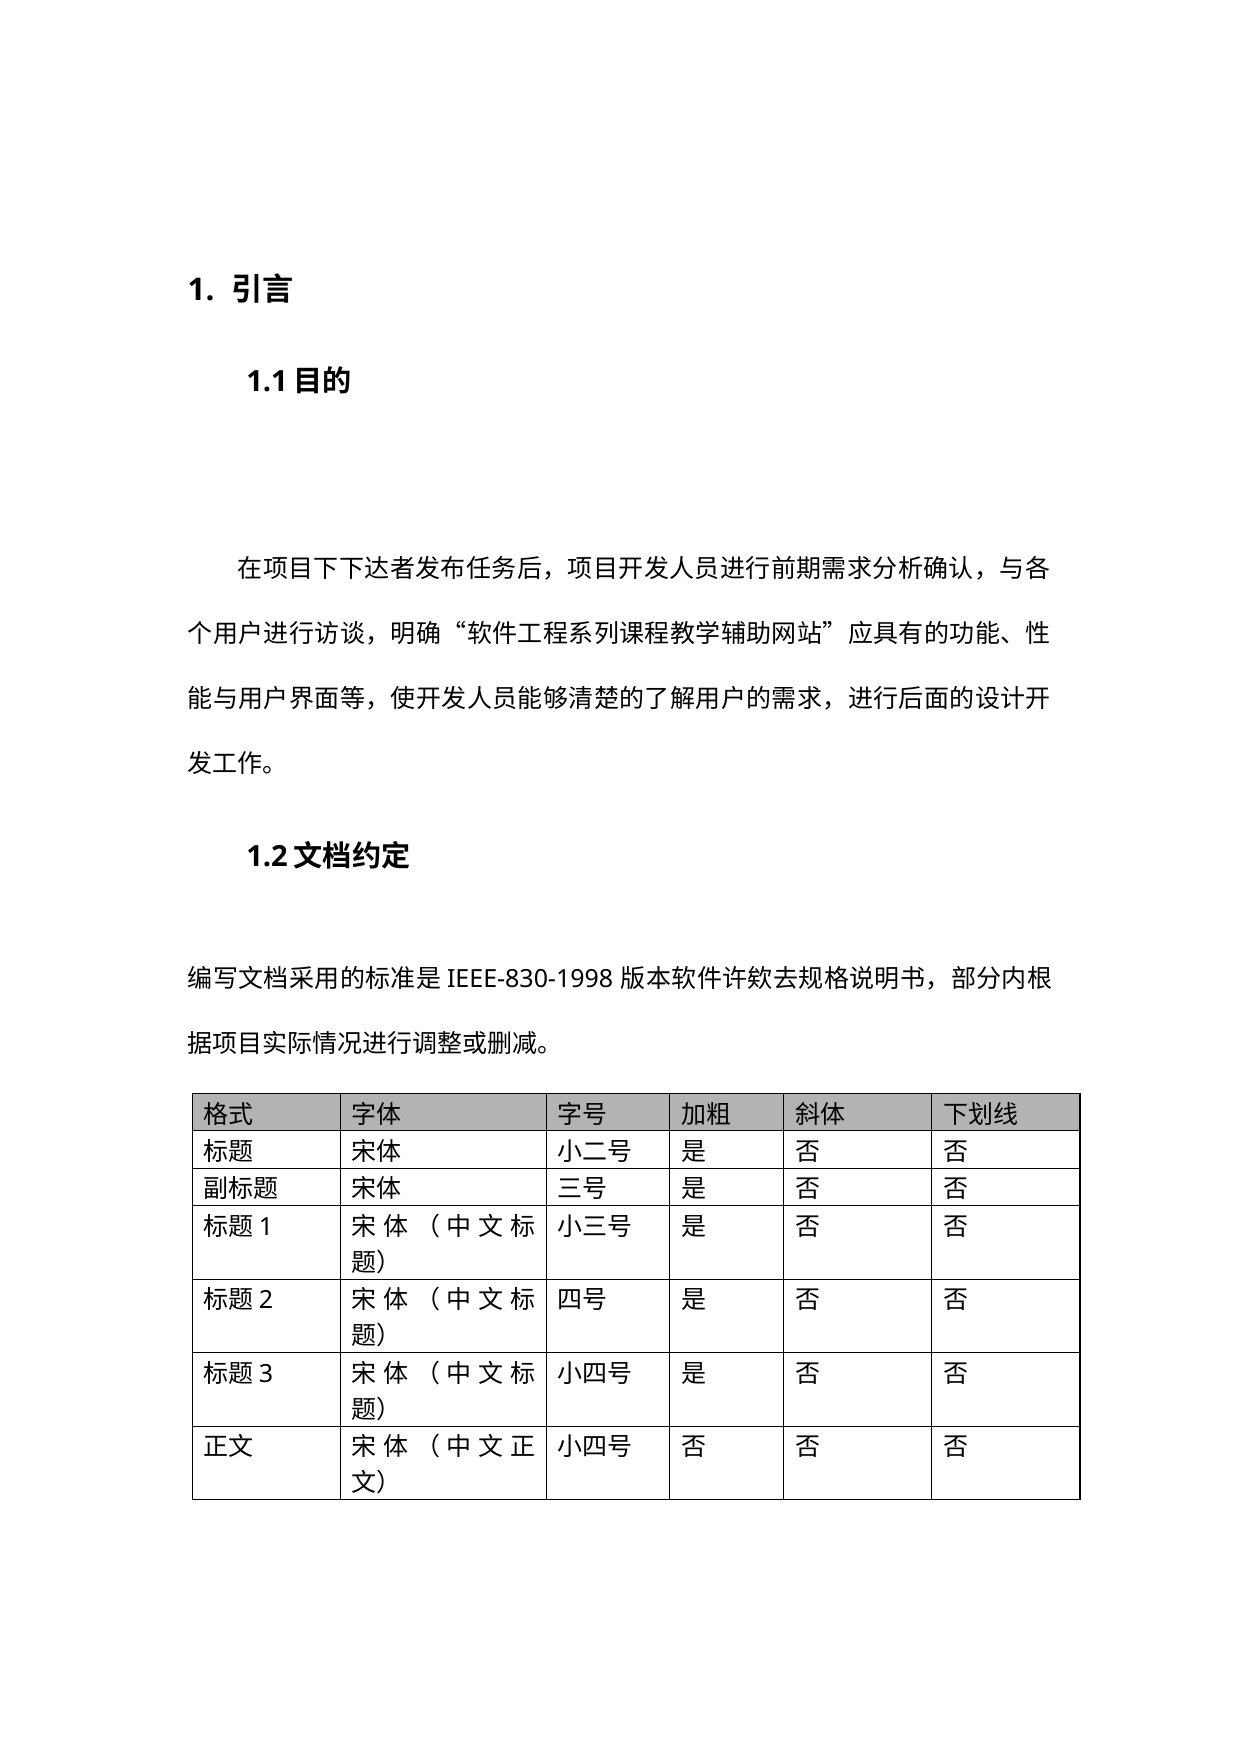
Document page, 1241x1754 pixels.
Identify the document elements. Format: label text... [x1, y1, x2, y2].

table_cell 是 [670, 1353, 783, 1426]
table_cell 是 [670, 1131, 783, 1168]
table_cell 是 [670, 1280, 783, 1352]
table_header 加粗 [670, 1094, 783, 1130]
table_cell 否 [784, 1353, 931, 1426]
table_cell 标题3 [193, 1353, 340, 1426]
table_cell 正文 [193, 1427, 340, 1499]
text 在项目下下达者发布任务后，项目开发人员进行前期需求分析确认，与各个用户进行访谈，明确“软件工程系列课程教学辅助网站”应具有的功能、性能与用户界面等，使开发人员能够清楚的了解用户的需求，进行后面的设计开发工作。 [187, 534, 1053, 794]
subtitle 1.2文档约定 [187, 821, 1053, 886]
table_cell 否 [784, 1169, 931, 1205]
table_cell 否 [784, 1280, 931, 1352]
table_header 字号 [547, 1094, 669, 1130]
table_header 格式 [193, 1094, 340, 1130]
table_cell 小二号 [547, 1131, 669, 1168]
table_cell 否 [784, 1206, 931, 1278]
table_cell 否 [932, 1427, 1079, 1499]
table_cell 小四号 [547, 1353, 669, 1426]
table_cell 宋体（中文标题） [341, 1280, 546, 1352]
table_cell 宋体 [341, 1169, 546, 1205]
table_cell 是 [670, 1206, 783, 1278]
table_cell 宋体（中文标题） [341, 1206, 546, 1278]
table_header 下划线 [932, 1094, 1079, 1130]
table_cell 否 [932, 1169, 1079, 1205]
table_cell 小四号 [547, 1427, 669, 1499]
table_cell 否 [670, 1427, 783, 1499]
table_cell 否 [932, 1206, 1079, 1278]
table_cell 否 [932, 1353, 1079, 1426]
table_cell 宋体 [341, 1131, 546, 1168]
subtitle 1.1目的 [187, 346, 1053, 411]
table_cell 标题2 [193, 1280, 340, 1352]
table_cell 三号 [547, 1169, 669, 1205]
table_cell 小三号 [547, 1206, 669, 1278]
table_cell 宋体（中文正文） [341, 1427, 546, 1499]
table_header 斜体 [784, 1094, 931, 1130]
table_cell 副标题 [193, 1169, 340, 1205]
table_cell 否 [932, 1131, 1079, 1168]
table_cell 四号 [547, 1280, 669, 1352]
table_cell 宋体（中文标题） [341, 1353, 546, 1426]
table_cell 标题1 [193, 1206, 340, 1278]
subtitle 引言 [187, 254, 1053, 319]
table_cell 标题 [193, 1131, 340, 1168]
text 编写文档采用的标准是IEEE-830-1998 版本软件许欸去规格说明书，部分内根据项目实际情况进行调整或删减。 [187, 944, 1053, 1074]
table_cell 是 [670, 1169, 783, 1205]
table_cell 否 [784, 1131, 931, 1168]
table_header 字体 [341, 1094, 546, 1130]
table_cell 否 [932, 1280, 1079, 1352]
table_cell 否 [784, 1427, 931, 1499]
